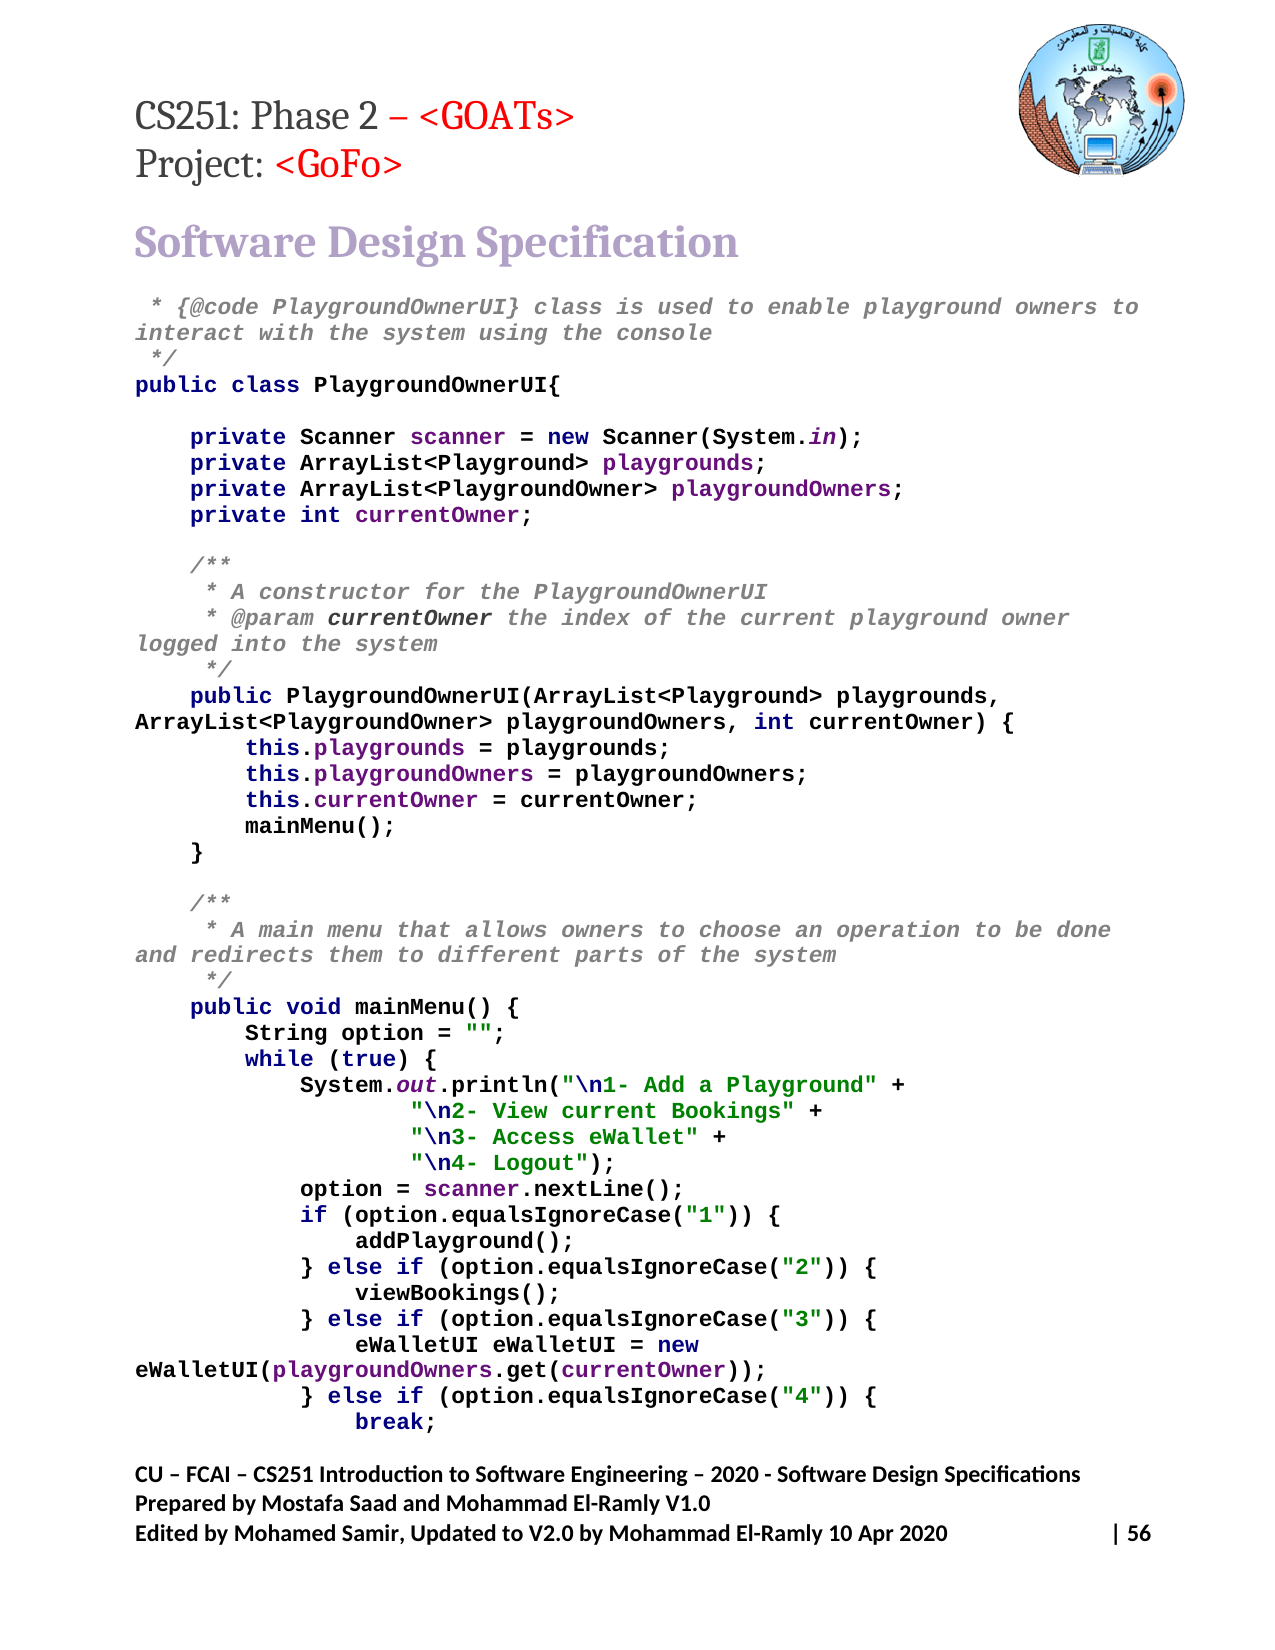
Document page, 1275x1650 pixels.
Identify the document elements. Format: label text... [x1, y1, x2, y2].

picture [1018, 24, 1186, 180]
